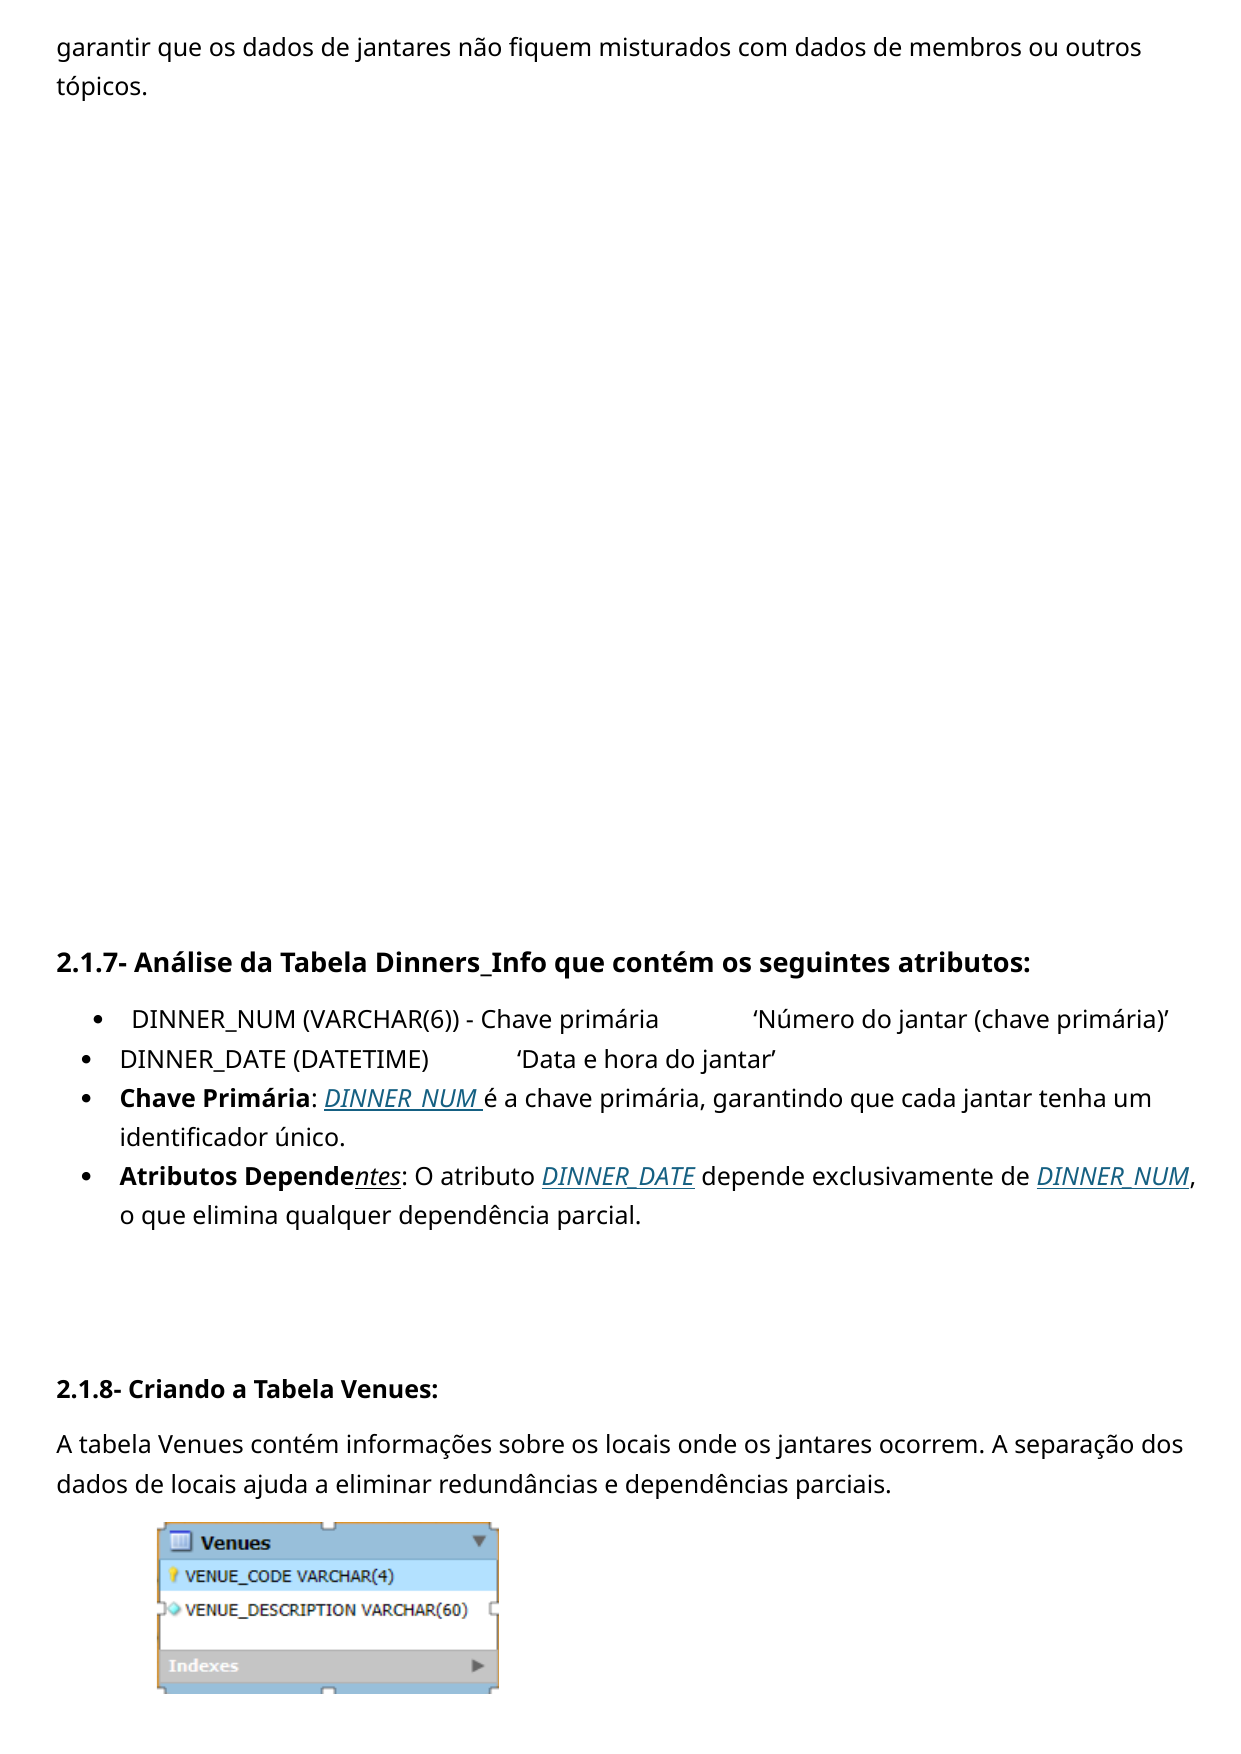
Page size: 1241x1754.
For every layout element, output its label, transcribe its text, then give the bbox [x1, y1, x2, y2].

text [56, 29, 1196, 103]
text 2.1.8- Criando a Tabela Venues: [56, 1371, 1196, 1405]
text A tabela Venues contém informações sobre os locais onde os jantares ocorrem. A separação dos dados de locais ajuda a eliminar redundâncias e dependências parciais. [56, 1427, 1196, 1500]
list DINNER_DATE (DATETIME) ‘Data e hora do jantar’ [82, 1041, 1196, 1075]
list DINNER_NUM (VARCHAR(6)) - Chave primária ‘Número do jantar (chave primária)’ [94, 1002, 1196, 1036]
text 2.1.7- Análise da Tabela Dinners_Info que contém os seguintes atributos: [56, 943, 1196, 980]
list Atributos Dependentes: O atributo DINNER_DATE depende exclusivamente de DINNER_NUM, o que elimina qualquer dependência parcial. [82, 1159, 1196, 1349]
list Chave Primária: DINNER_NUM é a chave primária, garantindo que cada jantar tenha um identificador único. [82, 1081, 1196, 1154]
picture [156, 1522, 499, 1694]
